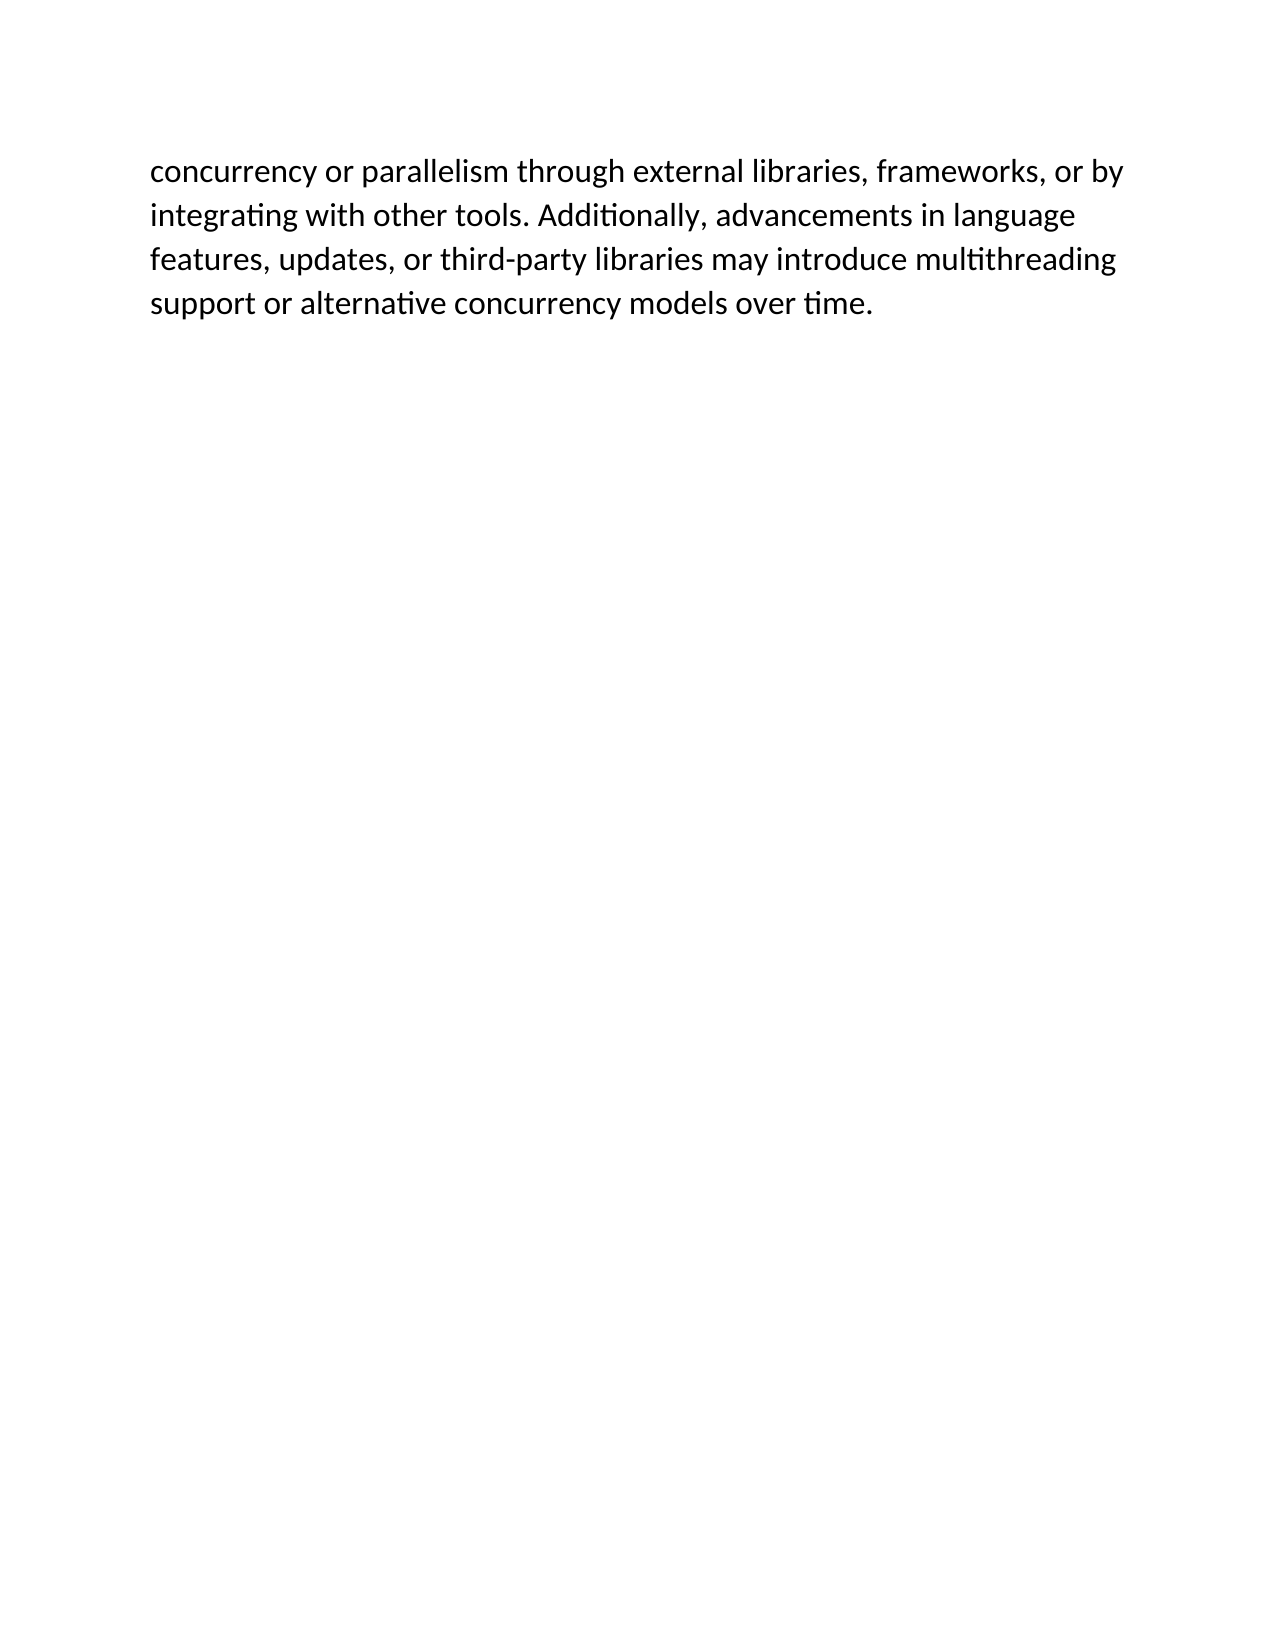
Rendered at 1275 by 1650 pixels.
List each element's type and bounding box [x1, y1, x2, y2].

text [150, 150, 1125, 323]
